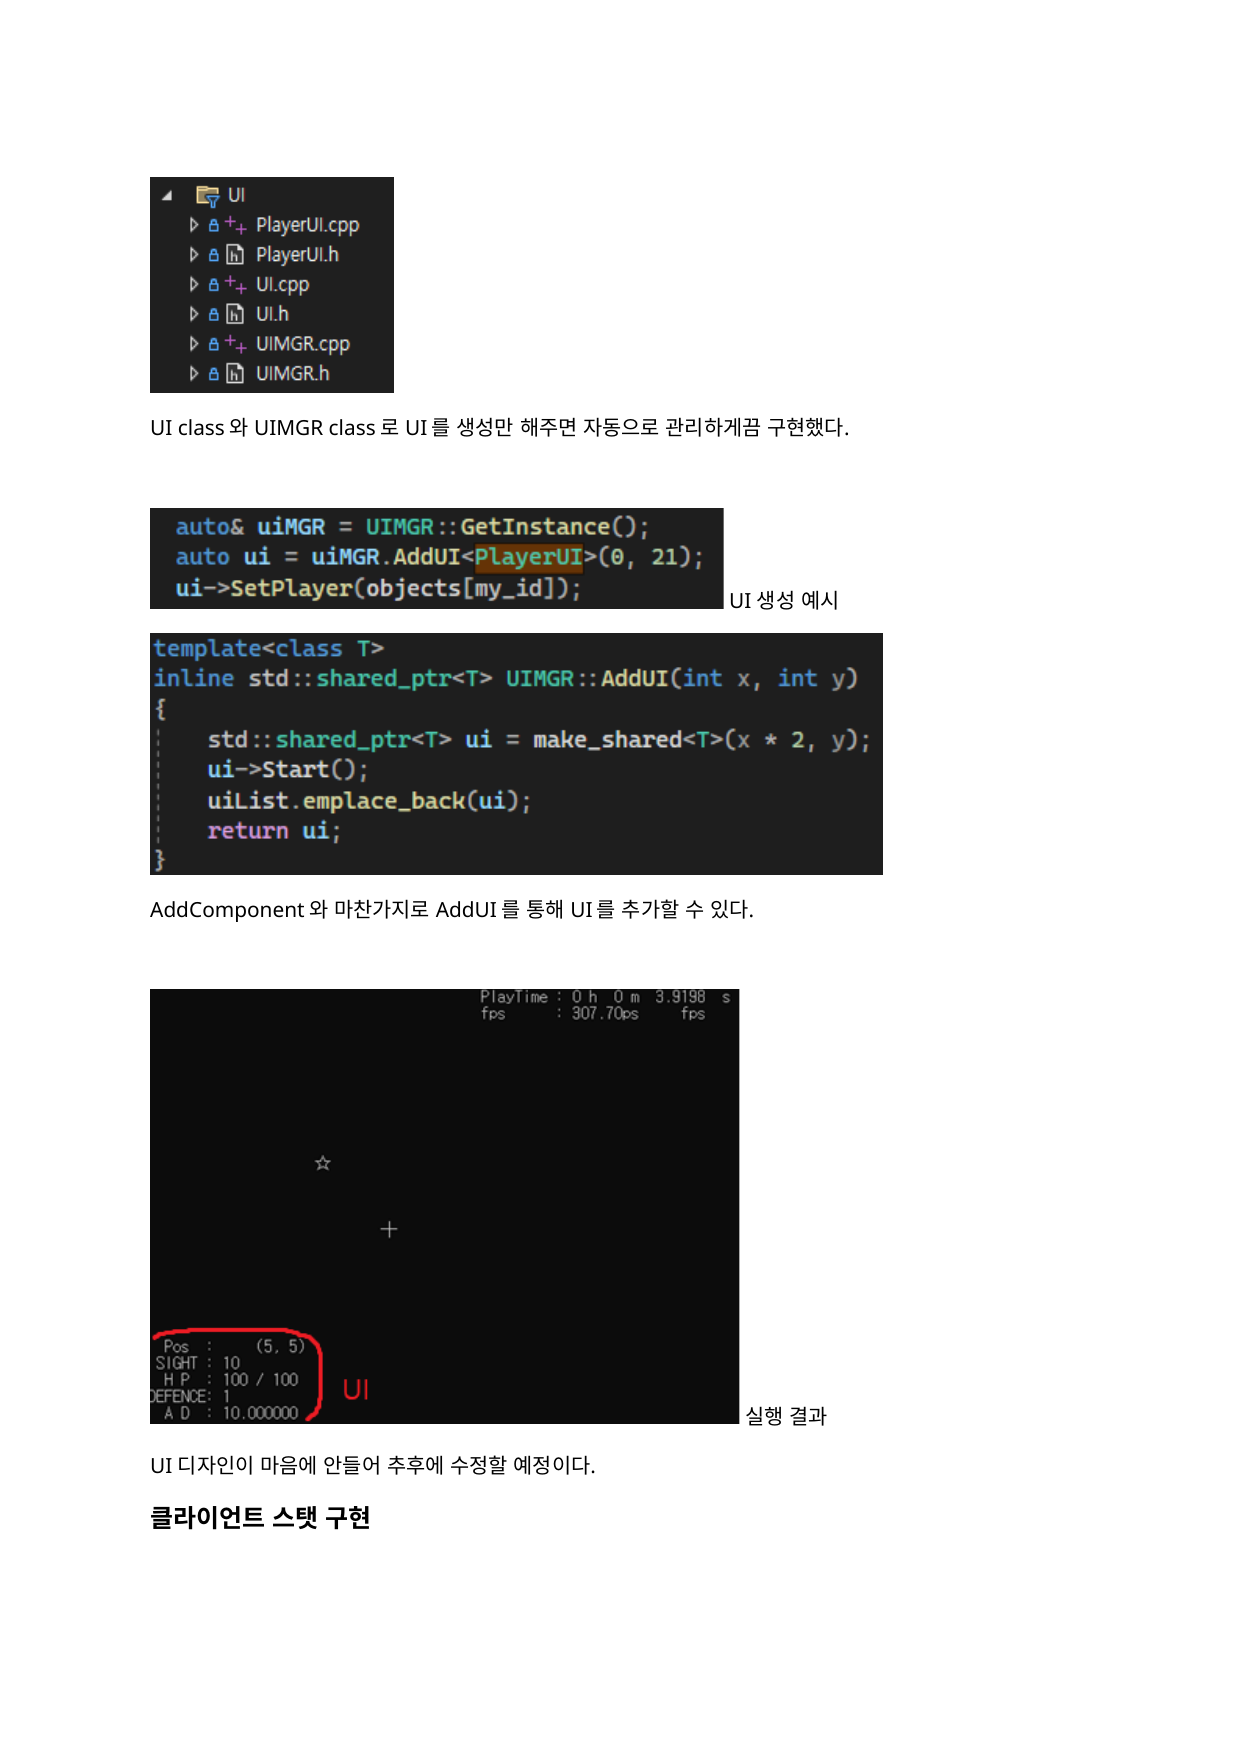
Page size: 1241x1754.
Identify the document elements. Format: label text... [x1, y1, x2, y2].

text UI class와 UIMGR class로 UI를 생성만 해주면 자동으로 관리하게끔 구현했다. [150, 412, 1090, 442]
picture [150, 633, 883, 875]
text UI 디자인이 마음에 안들어 추후에 수정할 예정이다. [150, 1449, 1090, 1479]
text AddComponent와 마찬가지로 AddUI를 통해 UI를 추가할 수 있다. [150, 893, 1090, 923]
picture [150, 508, 724, 609]
picture [150, 989, 740, 1424]
text 클라이언트 스탯 구현 [150, 1498, 1090, 1535]
picture [150, 177, 394, 393]
